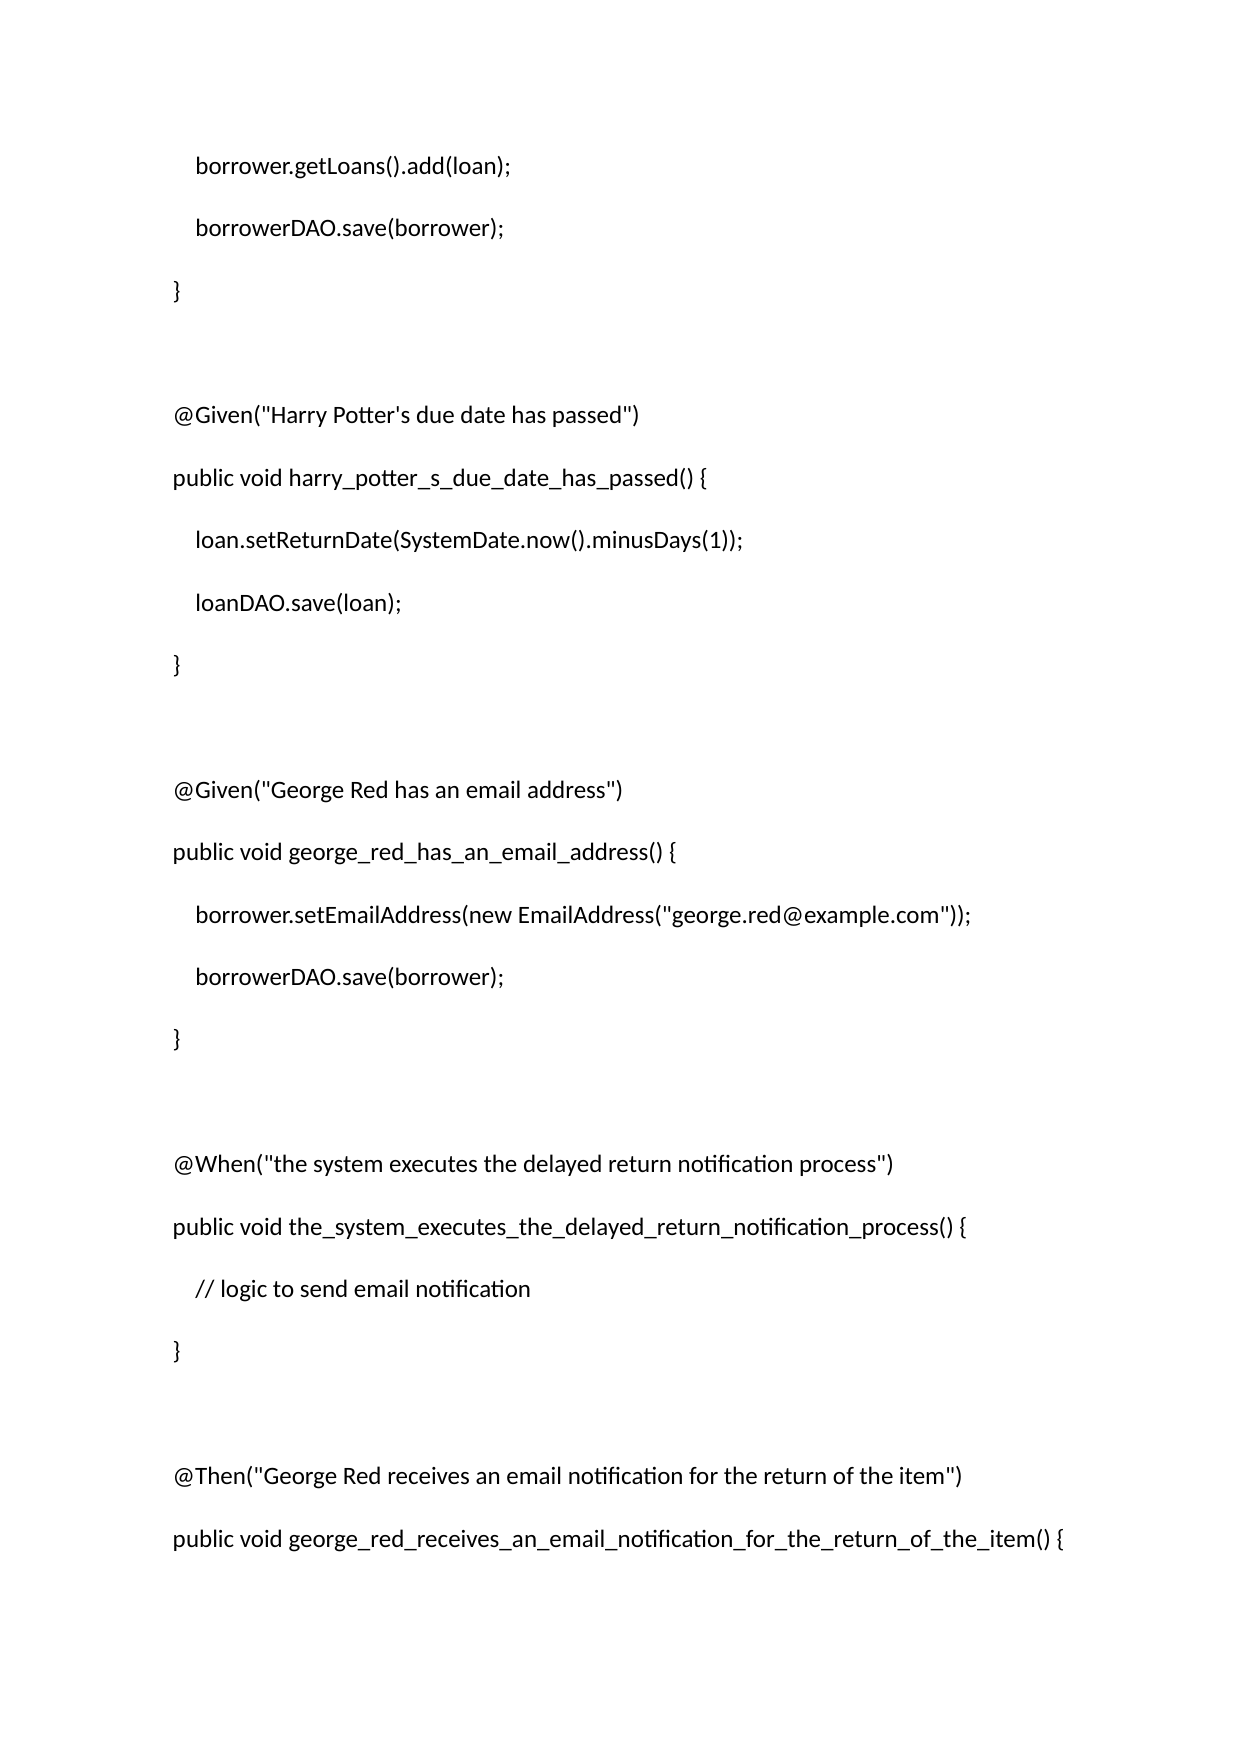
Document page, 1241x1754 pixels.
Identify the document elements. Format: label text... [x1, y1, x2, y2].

text borrowerDAO.save(borrower); [150, 212, 1090, 243]
text loanDAO.save(loan); [150, 587, 1090, 617]
text @When("the system executes the delayed return notification process") [150, 1148, 1090, 1179]
text borrower.getLoans().add(loan); [150, 150, 1090, 181]
text public void george_red_has_an_email_address() { [150, 836, 1090, 867]
text public void the_system_executes_the_delayed_return_notification_process() { [150, 1211, 1090, 1241]
text loan.setReturnDate(SystemDate.now().minusDays(1)); [150, 524, 1090, 555]
text } [150, 1336, 1090, 1366]
text public void george_red_receives_an_email_notification_for_the_return_of_the_item() { [150, 1523, 1090, 1553]
text } [150, 649, 1090, 680]
text @Given("Harry Potter's due date has passed") [150, 399, 1090, 430]
text @Then("George Red receives an email notification for the return of the item") [150, 1460, 1090, 1491]
text } [150, 275, 1090, 305]
text } [150, 1023, 1090, 1054]
text // logic to send email notification [150, 1273, 1090, 1304]
text borrower.setEmailAddress(new EmailAddress("george.red@example.com")); [150, 899, 1090, 929]
text @Given("George Red has an email address") [150, 774, 1090, 804]
text public void harry_potter_s_due_date_has_passed() { [150, 462, 1090, 492]
text borrowerDAO.save(borrower); [150, 961, 1090, 992]
